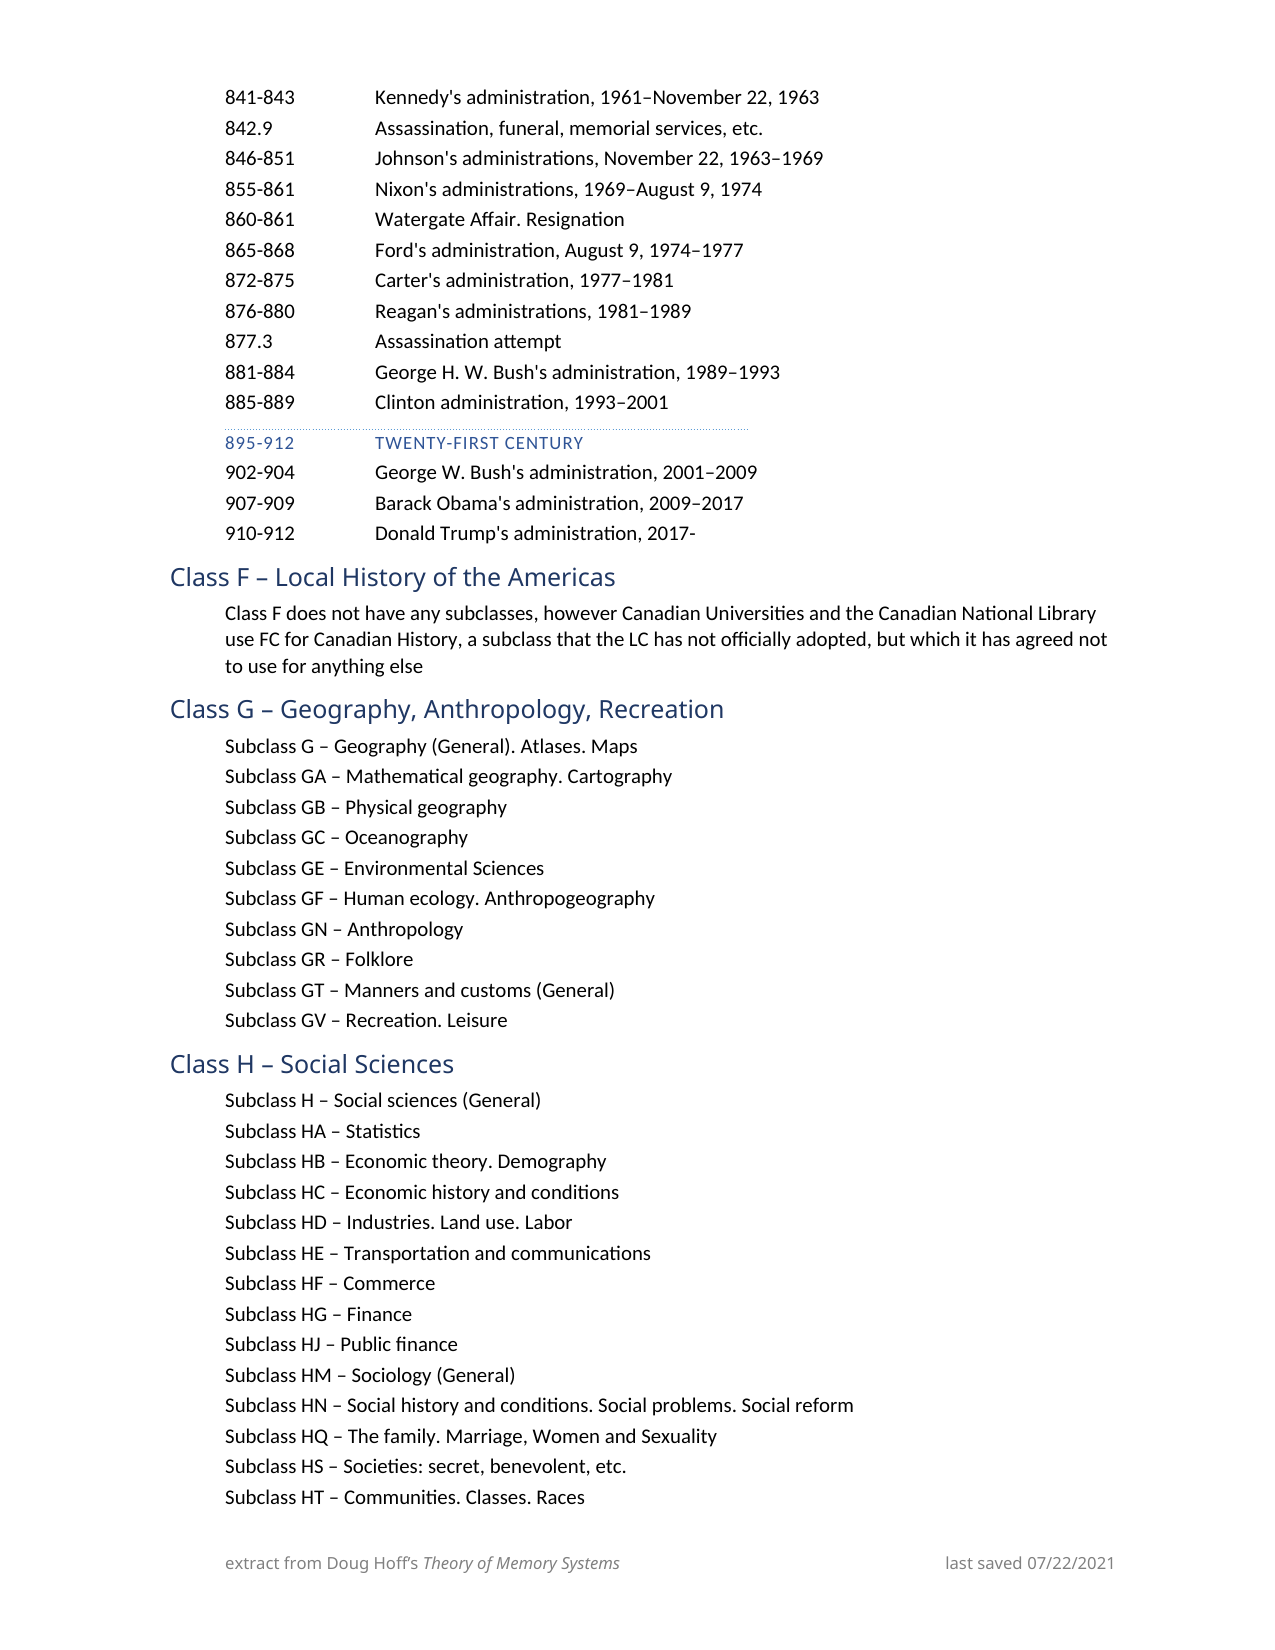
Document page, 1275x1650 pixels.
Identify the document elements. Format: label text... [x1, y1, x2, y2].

subtitle Class F – Local History of the Americas [169, 559, 1125, 593]
text Subclass H – Social sciences (General) [225, 1087, 1125, 1113]
text Subclass HC – Economic history and conditions [225, 1179, 1125, 1204]
text Subclass GB – Physical geography [225, 794, 1125, 819]
text Subclass HS – Societies: secret, benevolent, etc. [225, 1453, 1125, 1479]
text Subclass GR – Folklore [225, 946, 1125, 972]
text Subclass GA – Mathematical geography. Cartography [225, 763, 1125, 789]
text Subclass HF – Commerce [225, 1270, 1125, 1296]
subtitle Class H – Social Sciences [169, 1046, 1125, 1080]
text Subclass GF – Human ecology. Anthropogeography [225, 885, 1125, 911]
text 907-909 Barack Obama's administration, 2009–2017 [225, 490, 1125, 515]
text Subclass GV – Recreation. Leisure [225, 1007, 1125, 1033]
subtitle 895-912 Twenty-first century [225, 428, 750, 454]
text 872-875 Carter's administration, 1977–1981 [225, 267, 1125, 293]
text 902-904 George W. Bush's administration, 2001–2009 [225, 459, 1125, 485]
text Subclass HQ – The family. Marriage, Women and Sexuality [225, 1423, 1125, 1448]
text Subclass HT – Communities. Classes. Races [225, 1484, 1125, 1509]
text 877.3 Assassination attempt [225, 328, 1125, 354]
text Subclass HN – Social history and conditions. Social problems. Social reform [225, 1392, 1125, 1418]
text Subclass GC – Oceanography [225, 824, 1125, 850]
text Class F does not have any subclasses, however Canadian Universities and the Canadian National Library use FC for Canadian History, a subclass that the LC has not officially adopted, but which it has agreed not to use for anything else [225, 600, 1125, 678]
text 881-884 George H. W. Bush's administration, 1989–1993 [225, 359, 1125, 384]
text 860-861 Watergate Affair. Resignation [225, 206, 1125, 232]
text 865-868 Ford's administration, August 9, 1974–1977 [225, 237, 1125, 262]
text Subclass HA – Statistics [225, 1118, 1125, 1143]
text 841-843 Kennedy's administration, 1961–November 22, 1963 [225, 84, 1125, 110]
text Subclass GT – Manners and customs (General) [225, 977, 1125, 1002]
text Subclass G – Geography (General). Atlases. Maps [225, 733, 1125, 758]
text Subclass HE – Transportation and communications [225, 1240, 1125, 1265]
text Subclass HJ – Public finance [225, 1331, 1125, 1357]
text 910-912 Donald Trump's administration, 2017- [225, 521, 1125, 546]
subtitle Class G – Geography, Anthropology, Recreation [169, 692, 1125, 726]
text 842.9 Assassination, funeral, memorial services, etc. [225, 115, 1125, 140]
text Subclass HD – Industries. Land use. Labor [225, 1209, 1125, 1235]
text Subclass GE – Environmental Sciences [225, 855, 1125, 880]
text 855-861 Nixon's administrations, 1969–August 9, 1974 [225, 176, 1125, 201]
text Subclass HM – Sociology (General) [225, 1362, 1125, 1387]
text Subclass GN – Anthropology [225, 916, 1125, 941]
text Subclass HG – Finance [225, 1301, 1125, 1326]
text 885-889 Clinton administration, 1993–2001 [225, 389, 1125, 415]
text 846-851 Johnson's administrations, November 22, 1963–1969 [225, 145, 1125, 171]
text 876-880 Reagan's administrations, 1981–1989 [225, 298, 1125, 323]
text Subclass HB – Economic theory. Demography [225, 1148, 1125, 1174]
